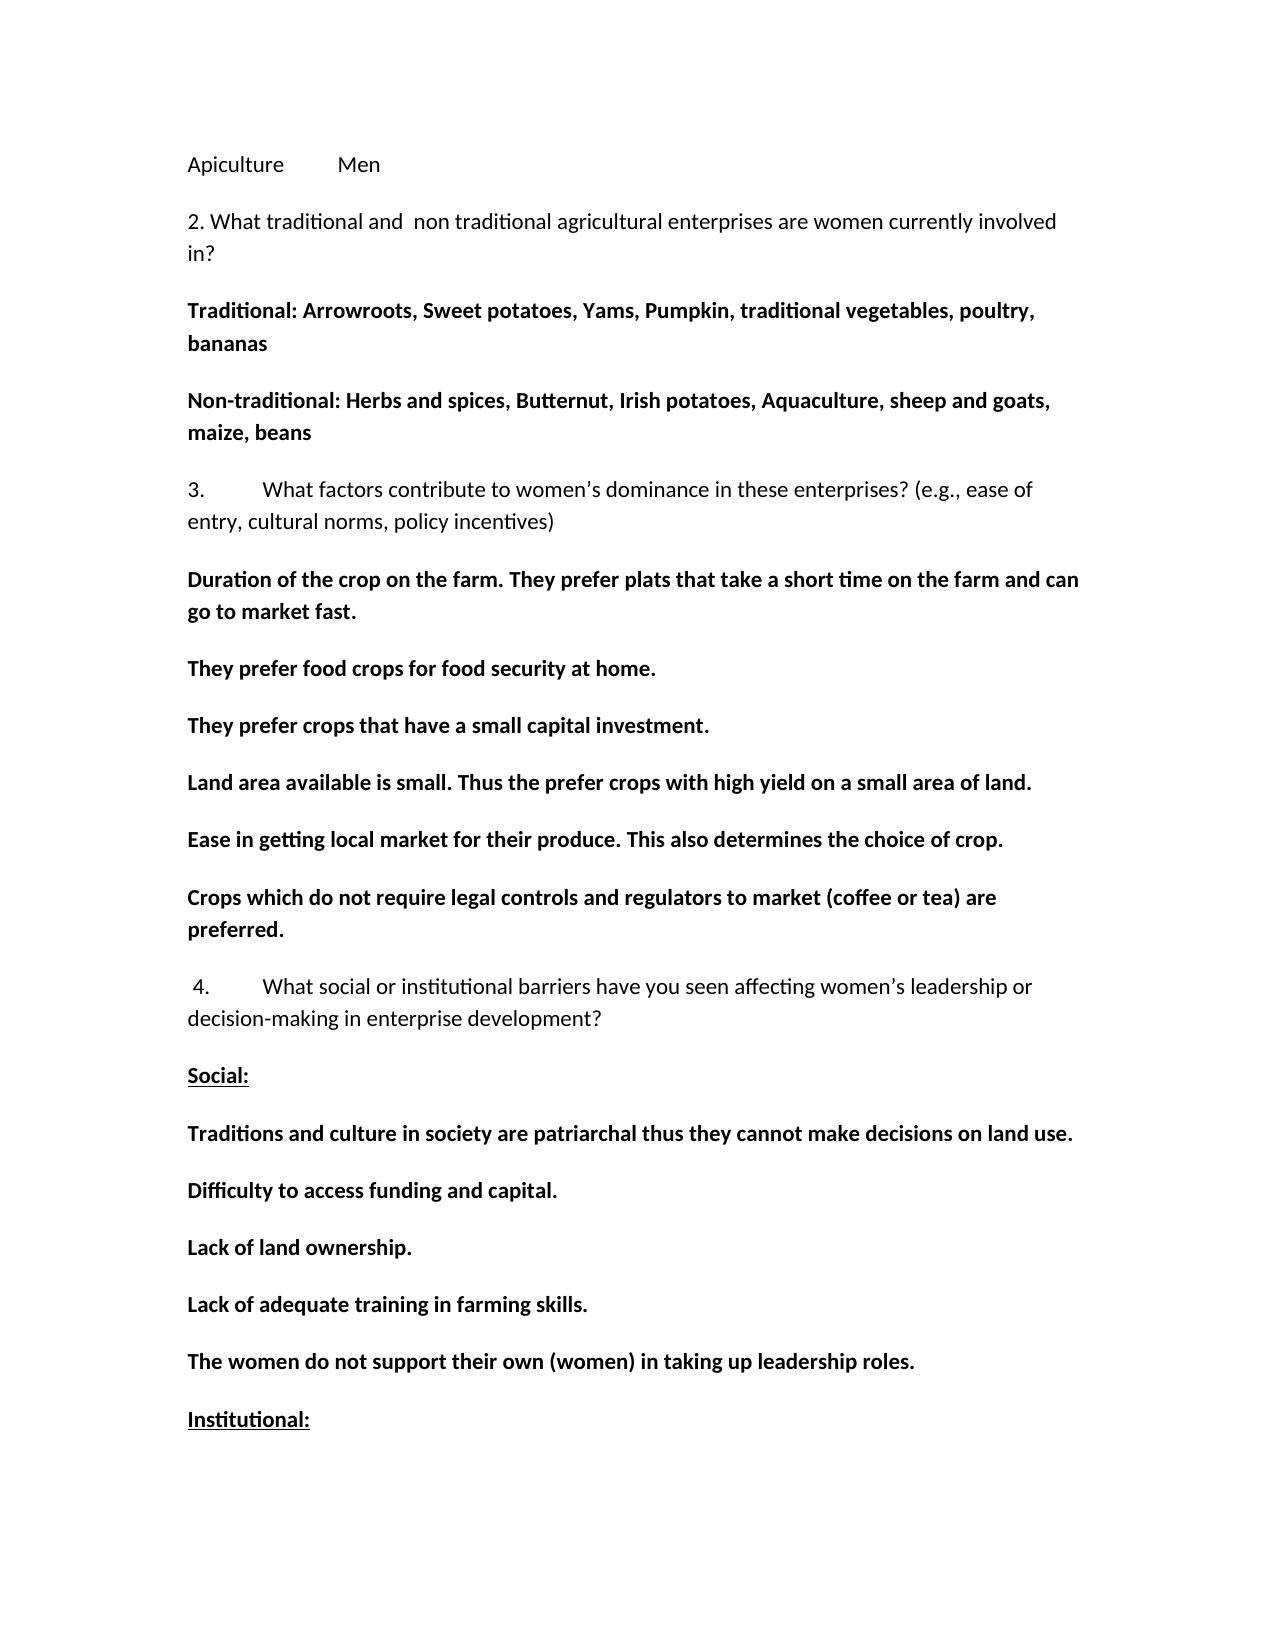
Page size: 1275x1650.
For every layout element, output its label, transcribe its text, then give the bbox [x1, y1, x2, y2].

text 4. What social or institutional barriers have you seen affecting women’s leadership or decision-making in enterprise development? [187, 972, 1087, 1032]
text Duration of the crop on the farm. They prefer plats that take a short time on the farm and can go to market fast. [187, 565, 1087, 625]
text They prefer crops that have a small capital investment. [187, 711, 1087, 739]
text Ease in getting local market for their produce. This also determines the choice of crop. [187, 826, 1087, 854]
text Land area available is small. Thus the prefer crops with high yield on a small area of land. [187, 768, 1087, 796]
text Traditional: Arrowroots, Sweet potatoes, Yams, Pumpkin, traditional vegetables, poultry, bananas [187, 297, 1087, 357]
text Traditions and culture in society are patriarchal thus they cannot make decisions on land use. [187, 1119, 1087, 1147]
text Lack of adequate training in farming skills. [187, 1290, 1087, 1318]
text Social: [187, 1062, 1087, 1089]
text Institutional: [187, 1405, 1087, 1433]
text The women do not support their own (women) in taking up leadership roles. [187, 1347, 1087, 1376]
text Apiculture Men [187, 150, 1087, 178]
text Lack of land ownership. [187, 1233, 1087, 1261]
text They prefer food crops for food security at home. [187, 654, 1087, 682]
text Non-traditional: Herbs and spices, Butternut, Irish potatoes, Aquaculture, sheep and goats, maize, beans [187, 386, 1087, 446]
text Difficulty to access funding and capital. [187, 1176, 1087, 1204]
text 2. What traditional and non traditional agricultural enterprises are women currently involved in? [187, 207, 1087, 267]
text 3. What factors contribute to women’s dominance in these enterprises? (e.g., ease of entry, cultural norms, policy incentives) [187, 475, 1087, 536]
text Crops which do not require legal controls and regulators to market (coffee or tea) are preferred. [187, 883, 1087, 943]
